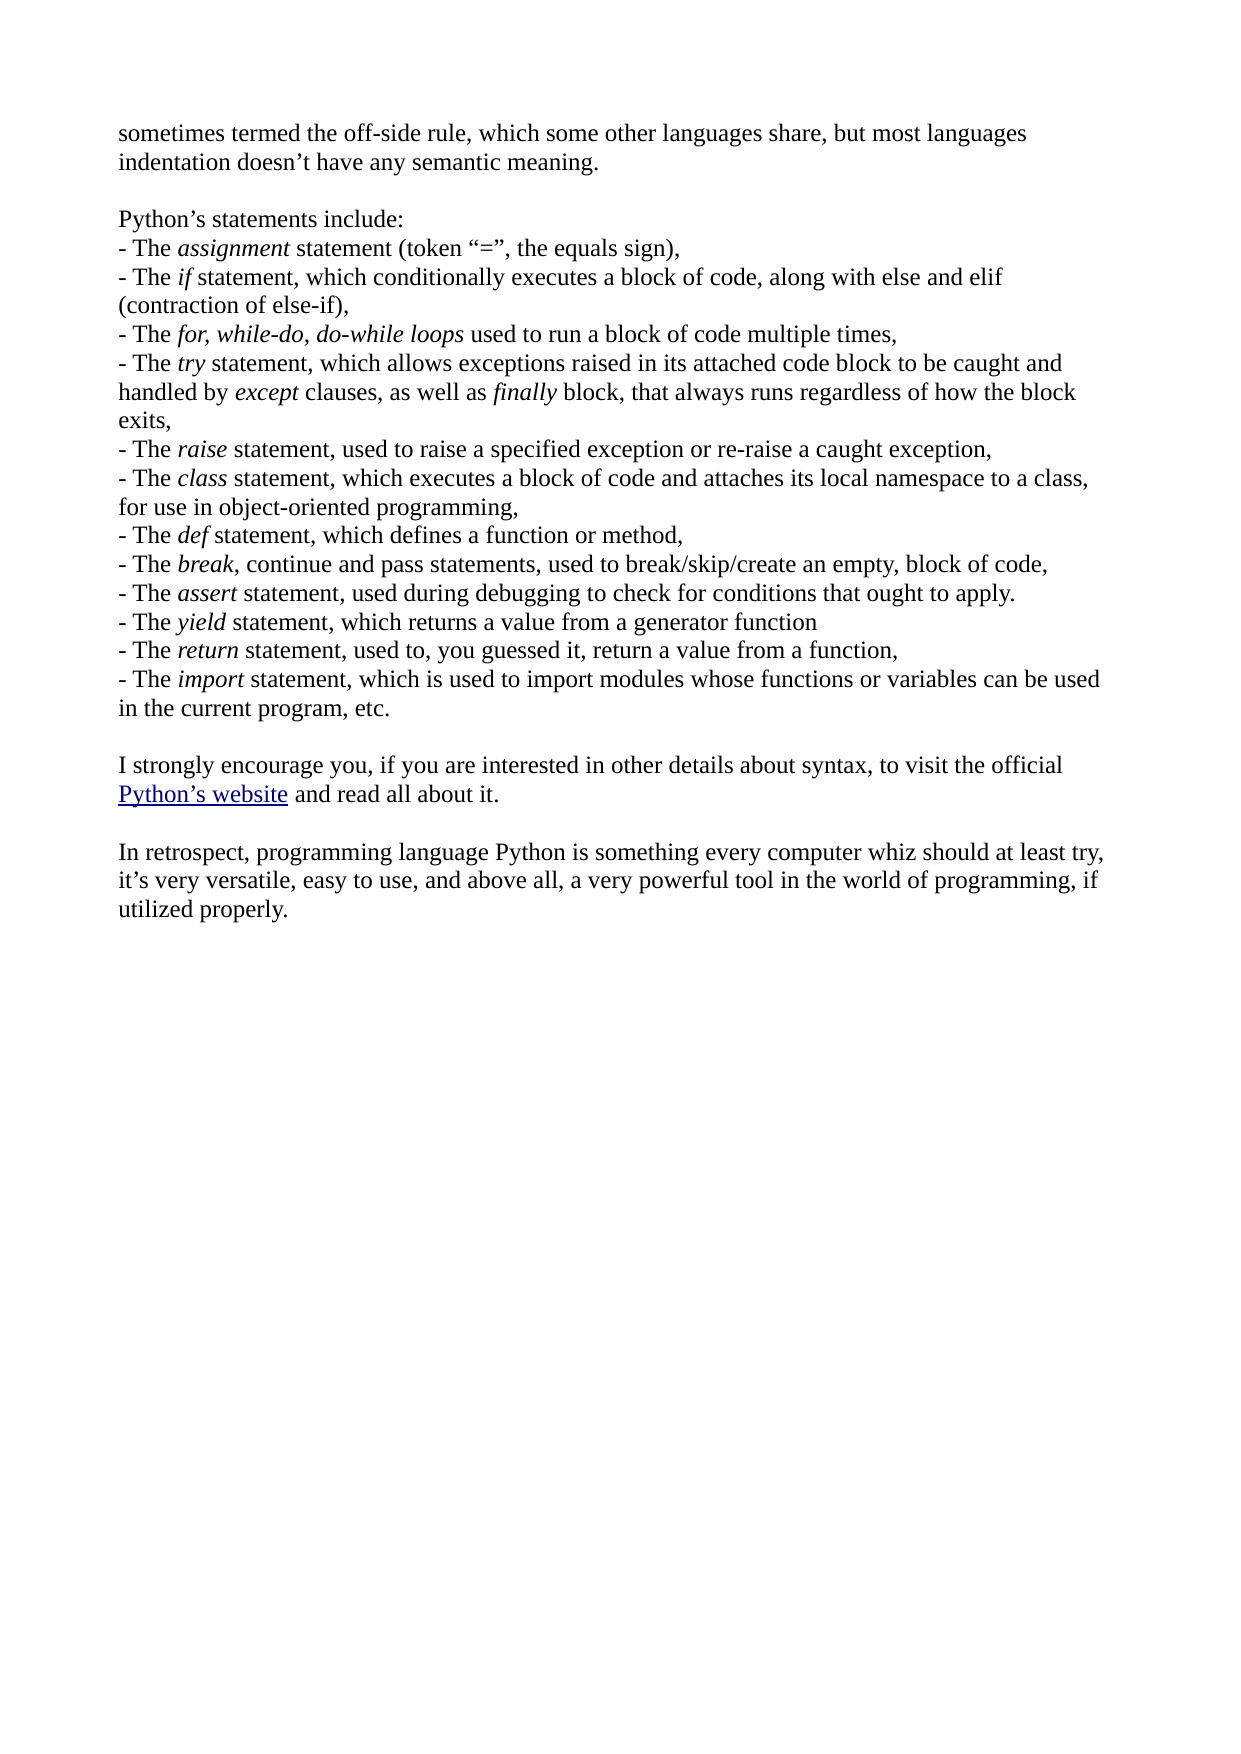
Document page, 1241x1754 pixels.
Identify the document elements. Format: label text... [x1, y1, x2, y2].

text - The break, continue and pass statements, used to break/skip/create an empty, block of code, [118, 549, 1122, 578]
text In retrospect, programming language Python is something every computer whiz should at least try, it’s very versatile, easy to use, and above all, a very powerful tool in the world of programming, if utilized properly. [118, 837, 1122, 923]
text I strongly encourage you, if you are interested in other details about syntax, to visit the official Python’s website and read all about it. [118, 751, 1122, 808]
text - The if statement, which conditionally executes a block of code, along with else and elif (contraction of else-if), [118, 262, 1122, 319]
text Python’s statements include: [118, 204, 1122, 233]
text - The import statement, which is used to import modules whose functions or variables can be used in the current program, etc. [118, 664, 1122, 722]
text - The yield statement, which returns a value from a generator function [118, 607, 1122, 636]
text - The raise statement, used to raise a specified exception or re-raise a caught exception, [118, 434, 1122, 463]
text - The try statement, which allows exceptions raised in its attached code block to be caught and handled by except clauses, as well as finally block, that always runs regardless of how the block exits, [118, 348, 1122, 434]
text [118, 118, 1122, 176]
text - The return statement, used to, you guessed it, return a value from a function, [118, 636, 1122, 664]
text - The class statement, which executes a block of code and attaches its local namespace to a class, for use in object-oriented programming, [118, 463, 1122, 521]
text - The for, while-do, do-while loops used to run a block of code multiple times, [118, 319, 1122, 348]
text - The assignment statement (token “=”, the equals sign), [118, 233, 1122, 262]
text - The assert statement, used during debugging to check for conditions that ought to apply. [118, 578, 1122, 607]
text - The def statement, which defines a function or method, [118, 521, 1122, 549]
